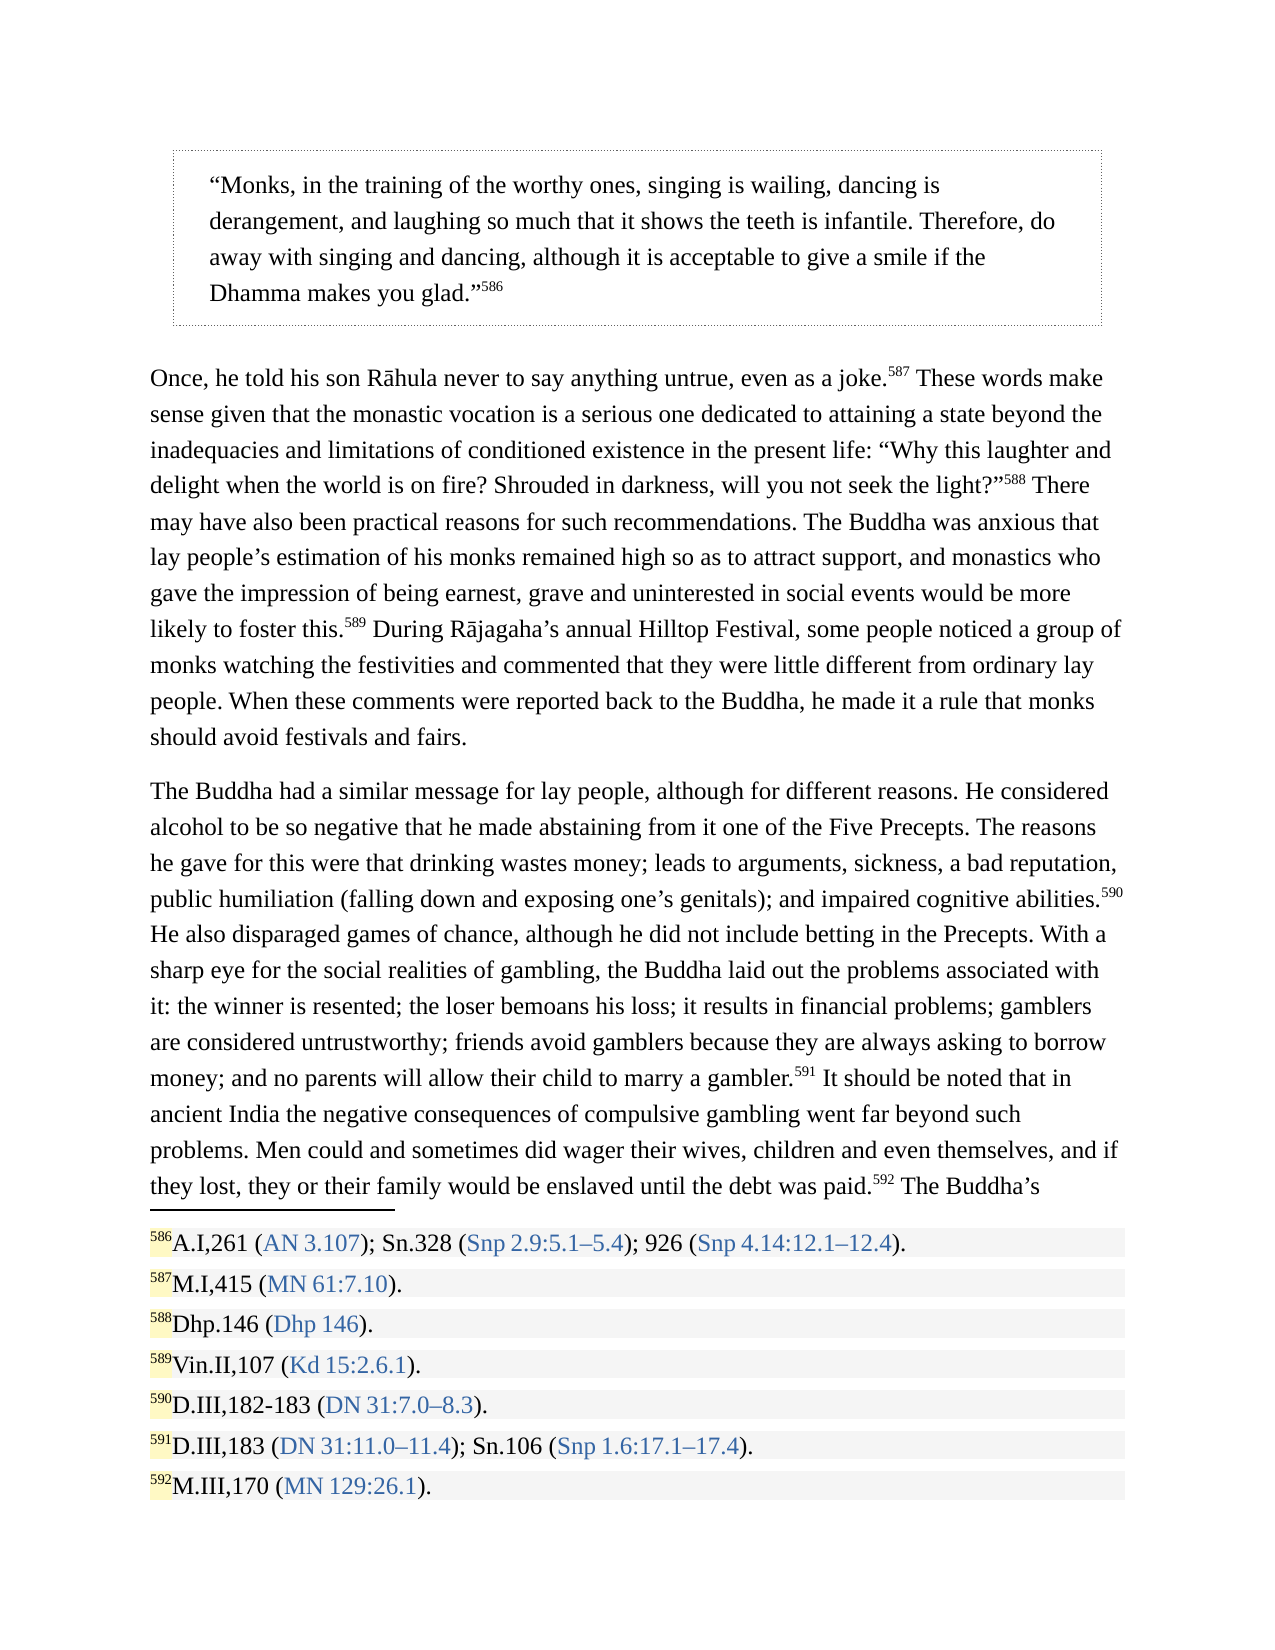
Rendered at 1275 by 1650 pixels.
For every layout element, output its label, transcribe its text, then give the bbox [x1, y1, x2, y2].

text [150, 776, 1125, 1200]
text Once, he told his son Rāhula never to say anything untrue, even as a joke. These words make sense given that the monastic vocation is a serious one dedicated to attaining a state beyond the inadequacies and limitations of conditioned existence in the present life: “Why this laughter and delight when the world is on fire? Shrouded in darkness, will you not seek the light?” There may have also been practical reasons for such recommendations. The Buddha was anxious that lay people’s estimation of his monks remained high so as to attract support, and monastics who gave the impression of being earnest, grave and uninterested in social events would be more likely to foster this. During Rājagaha’s annual Hilltop Festival, some people noticed a group of monks watching the festivities and commented that they were little different from ordinary lay people. When these comments were reported back to the Buddha, he made it a rule that monks should avoid festivals and fairs. [150, 363, 1125, 751]
text “Monks, in the training of the worthy ones, singing is wailing, dancing is derangement, and laughing so much that it shows the teeth is infantile. Therefore, do away with singing and dancing, although it is acceptable to give a smile if the Dhamma makes you glad.” [173, 150, 1102, 326]
